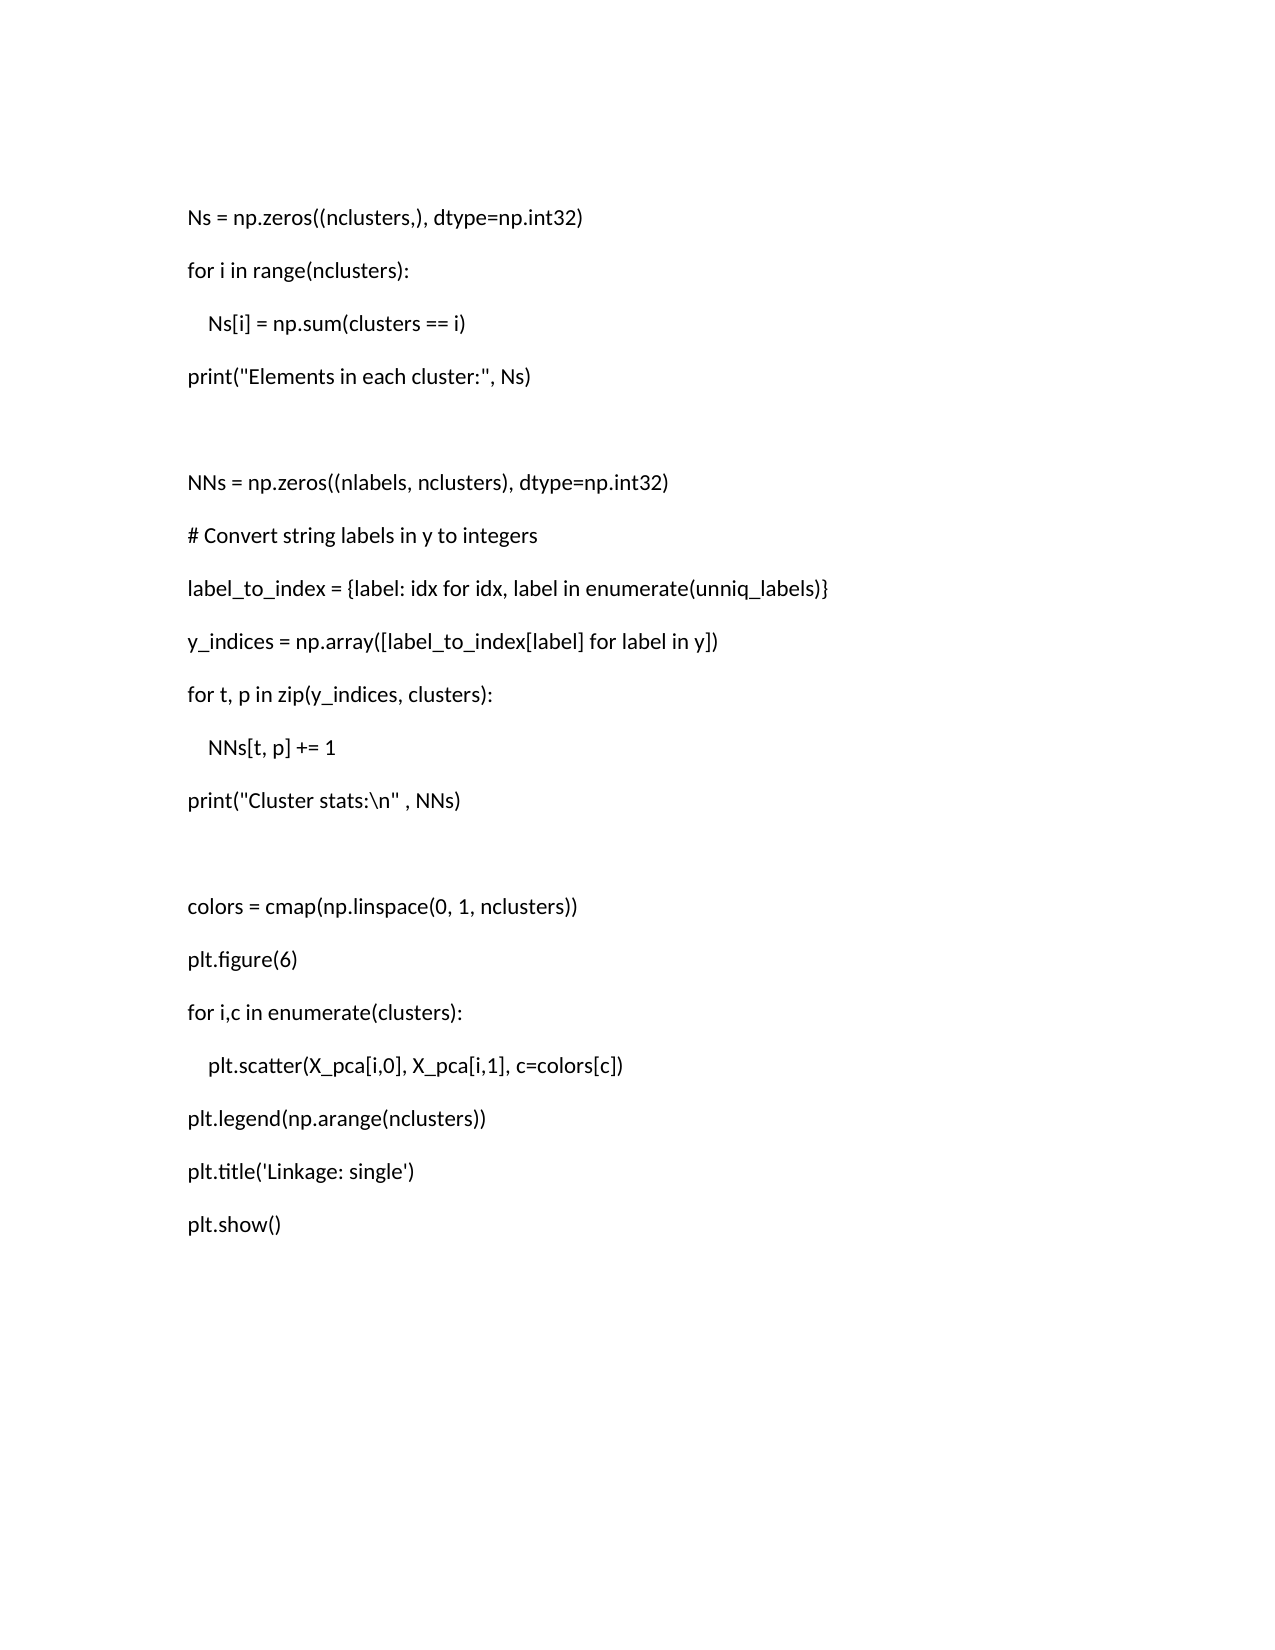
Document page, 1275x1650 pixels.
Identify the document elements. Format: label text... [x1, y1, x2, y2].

text y_indices = np.array([label_to_index[label] for label in y]) [187, 627, 1087, 655]
text print("Elements in each cluster:", Ns) [187, 362, 1087, 390]
text for t, p in zip(y_indices, clusters): [187, 680, 1087, 708]
text Ns[i] = np.sum(clusters == i) [187, 309, 1087, 337]
text Ns = np.zeros((nclusters,), dtype=np.int32) [187, 203, 1087, 231]
text print("Cluster stats:\n" , NNs) [187, 786, 1087, 814]
text label_to_index = {label: idx for idx, label in enumerate(unniq_labels)} [187, 574, 1087, 602]
text for i,c in enumerate(clusters): [187, 998, 1087, 1026]
text plt.scatter(X_pca[i,0], X_pca[i,1], c=colors[c]) [187, 1051, 1087, 1079]
text plt.legend(np.arange(nclusters)) [187, 1104, 1087, 1132]
text plt.figure(6) [187, 945, 1087, 973]
text plt.title('Linkage: single') [187, 1157, 1087, 1185]
text for i in range(nclusters): [187, 256, 1087, 284]
text NNs[t, p] += 1 [187, 733, 1087, 761]
text plt.show() [187, 1210, 1087, 1238]
text NNs = np.zeros((nlabels, nclusters), dtype=np.int32) [187, 468, 1087, 496]
text # Convert string labels in y to integers [187, 521, 1087, 549]
text colors = cmap(np.linspace(0, 1, nclusters)) [187, 892, 1087, 920]
